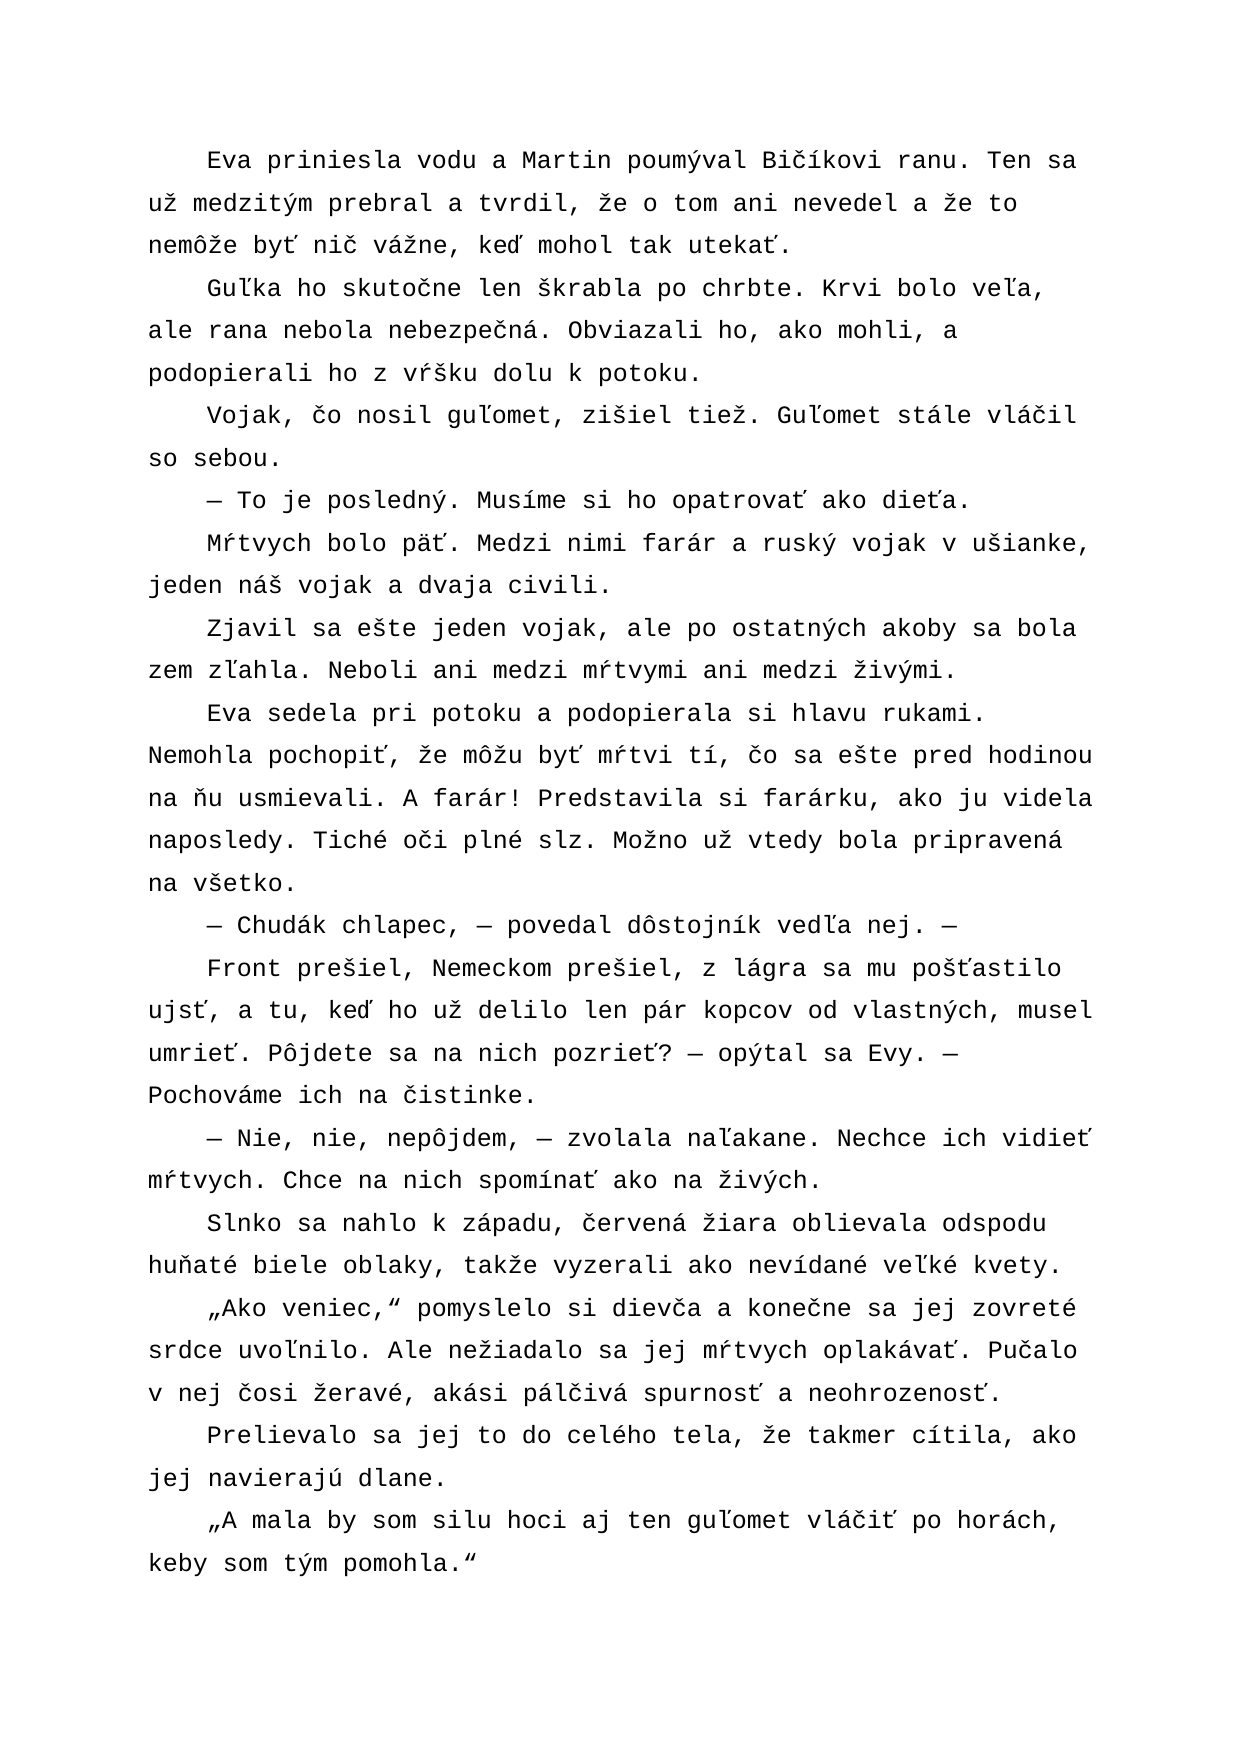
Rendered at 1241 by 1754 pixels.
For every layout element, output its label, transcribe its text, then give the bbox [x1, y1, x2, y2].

text Slnko sa nahlo k západu, červená žiara oblievala odspodu huňaté biele oblaky, takže vyzerali ako nevídané veľké kvety. [148, 1210, 1093, 1281]
text Front prešiel, Nemeckom prešiel, z lágra sa mu pošťastilo ujsť, a tu, keď ho už delilo len pár kopcov od vlastných, musel umrieť. Pôjdete sa na nich pozrieť? — opýtal sa Evy. — Pochováme ich na čistinke. [148, 955, 1093, 1111]
text Mŕtvych bolo päť. Medzi nimi farár a ruský vojak v ušianke, jeden náš vojak a dvaja civili. [148, 530, 1093, 601]
text — To je posledný. Musíme si ho opatrovať ako dieťa. [148, 488, 1093, 516]
text „Ako veniec,“ pomyslelo si dievča a konečne sa jej zovreté srdce uvoľnilo. Ale nežiadalo sa jej mŕtvych oplakávať. Pučalo v nej čosi žeravé, akási pálčivá spurnosť a neohrozenosť. [148, 1295, 1093, 1408]
text Prelievalo sa jej to do celého tela, že takmer cítila, ako jej navierajú dlane. [148, 1423, 1093, 1493]
text Guľka ho skutočne len škrabla po chrbte. Krvi bolo veľa, ale rana nebola nebezpečná. Obviazali ho, ako mohli, a podopierali ho z vŕšku dolu k potoku. [148, 275, 1093, 388]
text Zjavil sa ešte jeden vojak, ale po ostatných akoby sa bola zem zľahla. Neboli ani medzi mŕtvymi ani medzi živými. [148, 615, 1093, 686]
text — Chudák chlapec, — povedal dôstojník vedľa nej. — [148, 913, 1093, 941]
text — Nie, nie, nepôjdem, — zvolala naľakane. Nechce ich vidieť mŕtvych. Chce na nich spomínať ako na živých. [148, 1125, 1093, 1196]
text Eva priniesla vodu a Martin poumýval Bičíkovi ranu. Ten sa už medzitým prebral a tvrdil, že o tom ani nevedel a že to nemôže byť nič vážne, keď mohol tak utekať. [148, 148, 1093, 261]
text Eva sedela pri potoku a podopierala si hlavu rukami. Nemohla pochopiť, že môžu byť mŕtvi tí, čo sa ešte pred hodinou na ňu usmievali. A farár! Predstavila si farárku, ako ju videla naposledy. Tiché oči plné slz. Možno už vtedy bola pripravená na všetko. [148, 700, 1093, 898]
text Vojak, čo nosil guľomet, zišiel tiež. Guľomet stále vláčil so sebou. [148, 403, 1093, 473]
text „A mala by som silu hoci aj ten guľomet vláčiť po horách, keby som tým pomohla.“ [148, 1508, 1093, 1578]
